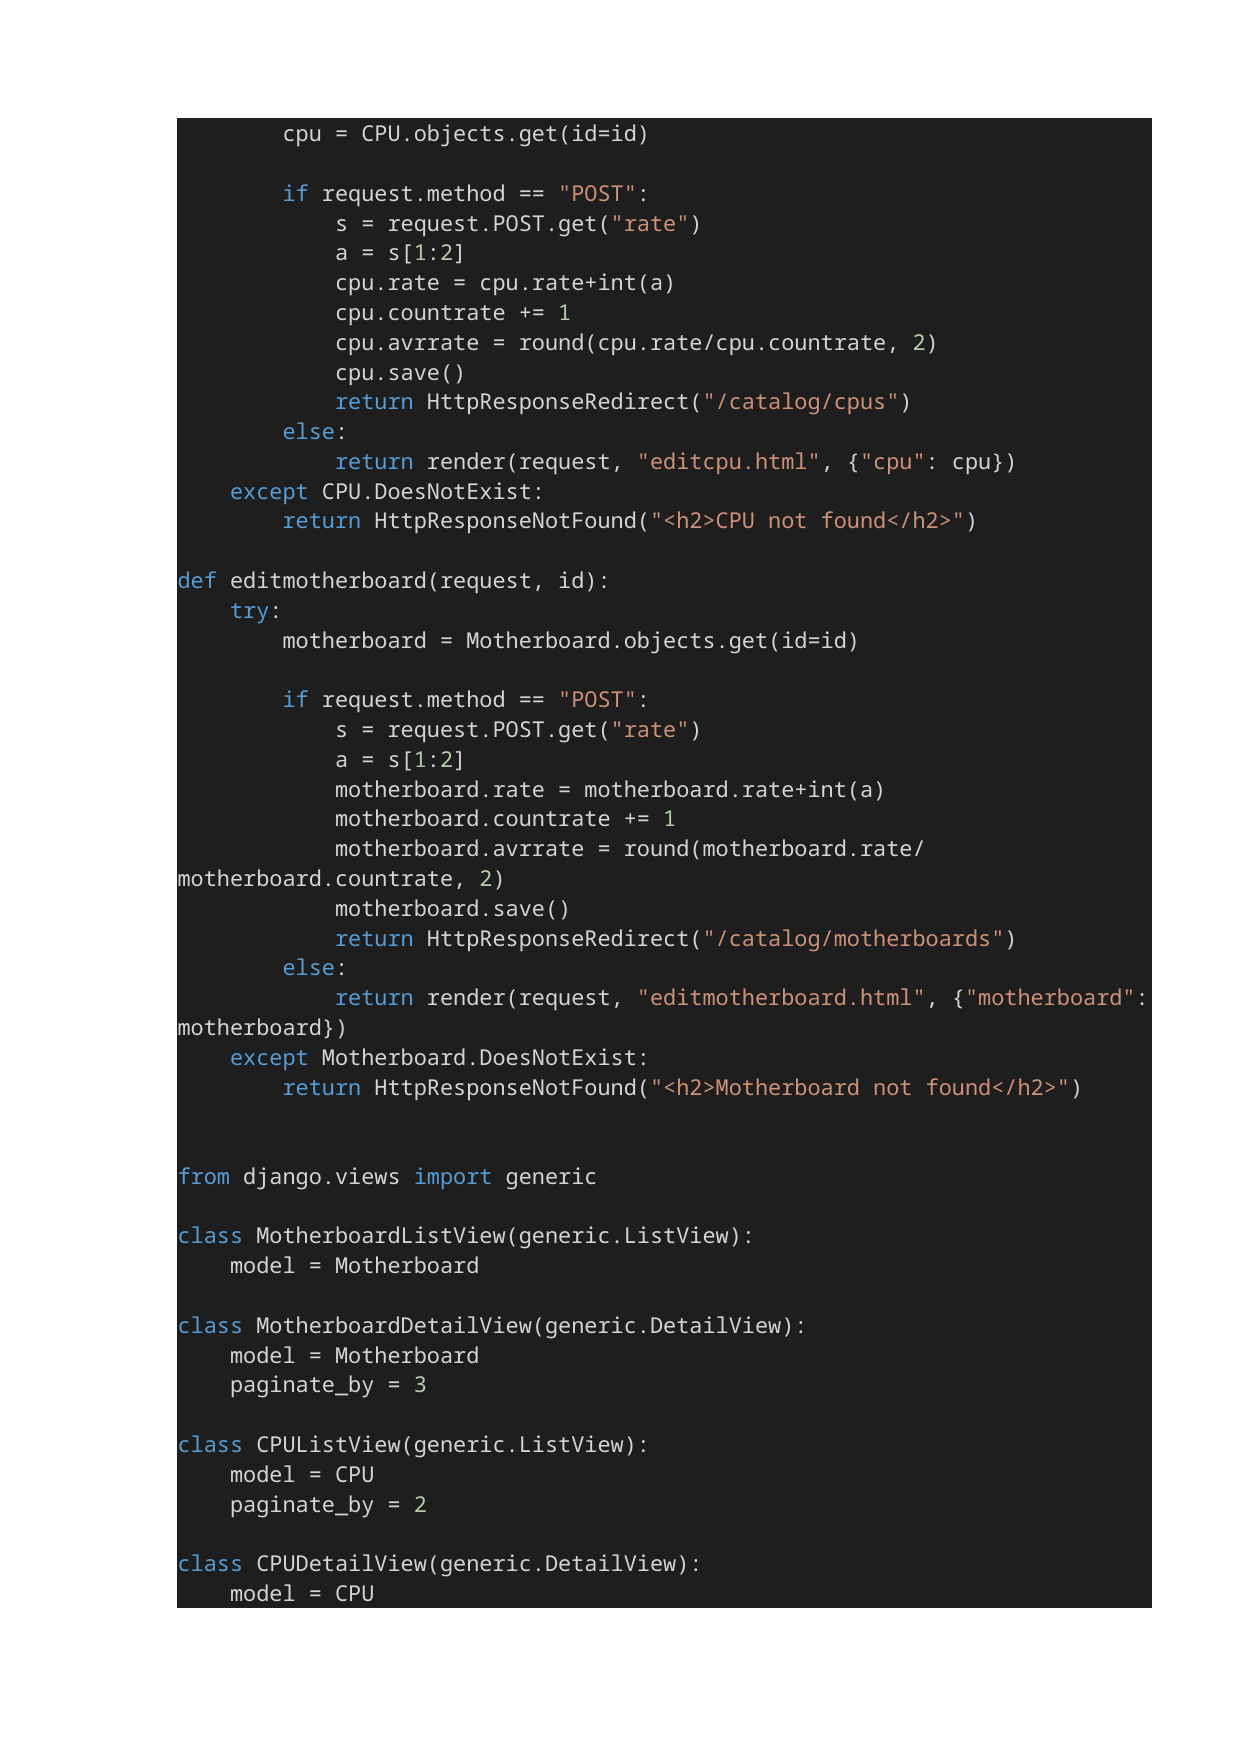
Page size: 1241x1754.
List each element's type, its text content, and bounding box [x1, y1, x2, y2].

text return HttpResponseNotFound("<h2>Motherboard not found</h2>") [177, 1071, 1152, 1101]
text motherboard.avrrate = round(motherboard.rate/motherboard.countrate, 2) [177, 833, 1152, 893]
text return HttpResponseNotFound("<h2>CPU not found</h2>") [177, 505, 1152, 535]
text cpu.countrate += 1 [177, 297, 1152, 327]
text cpu = CPU.objects.get(id=id) [177, 118, 1152, 148]
text try: [177, 595, 1152, 624]
text else: [177, 416, 1152, 446]
text model = Motherboard [177, 1339, 1152, 1369]
text model = Motherboard [177, 1250, 1152, 1280]
text return HttpResponseRedirect("/catalog/cpus") [177, 386, 1152, 416]
text class MotherboardDetailView(generic.DetailView): [177, 1310, 1152, 1339]
text else: [177, 952, 1152, 982]
text cpu.avrrate = round(cpu.rate/cpu.countrate, 2) [177, 327, 1152, 356]
text return render(request, "editmotherboard.html", {"motherboard": motherboard}) [177, 982, 1152, 1042]
text a = s[1:2] [177, 744, 1152, 773]
text s = request.POST.get("rate") [177, 714, 1152, 744]
text paginate_by = 3 [177, 1369, 1152, 1399]
text model = CPU [177, 1578, 1152, 1608]
text motherboard.countrate += 1 [177, 803, 1152, 833]
text except CPU.DoesNotExist: [177, 476, 1152, 505]
text class CPUDetailView(generic.DetailView): [177, 1548, 1152, 1578]
text return HttpResponseRedirect("/catalog/motherboards") [177, 922, 1152, 952]
text paginate_by = 2 [177, 1488, 1152, 1518]
text def editmotherboard(request, id): [177, 565, 1152, 595]
text class MotherboardListView(generic.ListView): [177, 1220, 1152, 1250]
text cpu.save() [177, 356, 1152, 386]
text if request.method == "POST": [177, 178, 1152, 207]
text motherboard.save() [177, 893, 1152, 922]
text return render(request, "editcpu.html", {"cpu": cpu}) [177, 446, 1152, 476]
text a = s[1:2] [177, 237, 1152, 267]
text s = request.POST.get("rate") [177, 207, 1152, 237]
text motherboard.rate = motherboard.rate+int(a) [177, 773, 1152, 803]
text class CPUListView(generic.ListView): [177, 1429, 1152, 1459]
text from django.views import generic [177, 1161, 1152, 1191]
text if request.method == "POST": [177, 684, 1152, 714]
text cpu.rate = cpu.rate+int(a) [177, 267, 1152, 297]
text motherboard = Motherboard.objects.get(id=id) [177, 624, 1152, 654]
text model = CPU [177, 1459, 1152, 1488]
text except Motherboard.DoesNotExist: [177, 1042, 1152, 1071]
